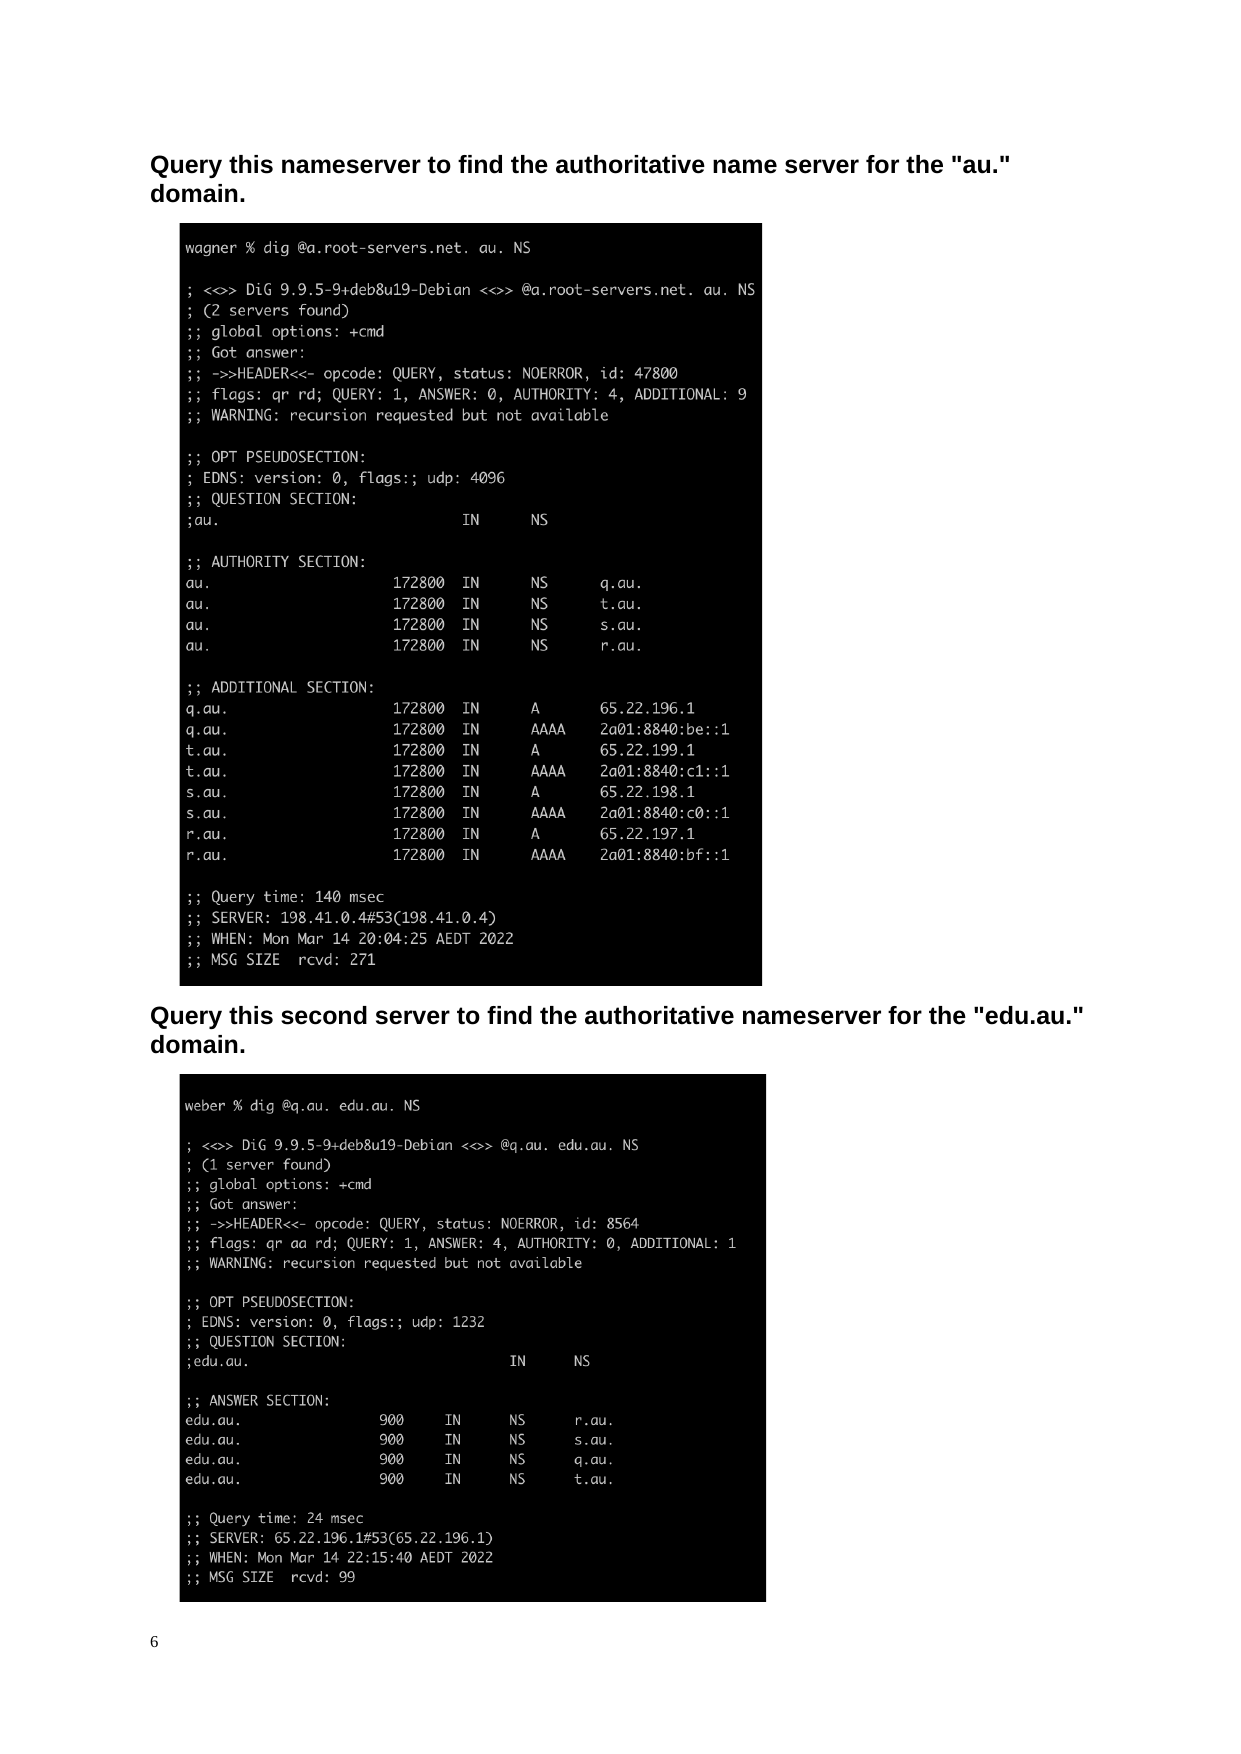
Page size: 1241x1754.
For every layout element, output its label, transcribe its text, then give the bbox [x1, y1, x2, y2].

text Query this second server to find the authoritative nameserver for the "edu.au." domain. [150, 1001, 1090, 1058]
text Query this nameserver to find the authoritative name server for the "au." domain. [150, 150, 1090, 207]
picture [179, 1074, 767, 1602]
picture [179, 223, 763, 986]
